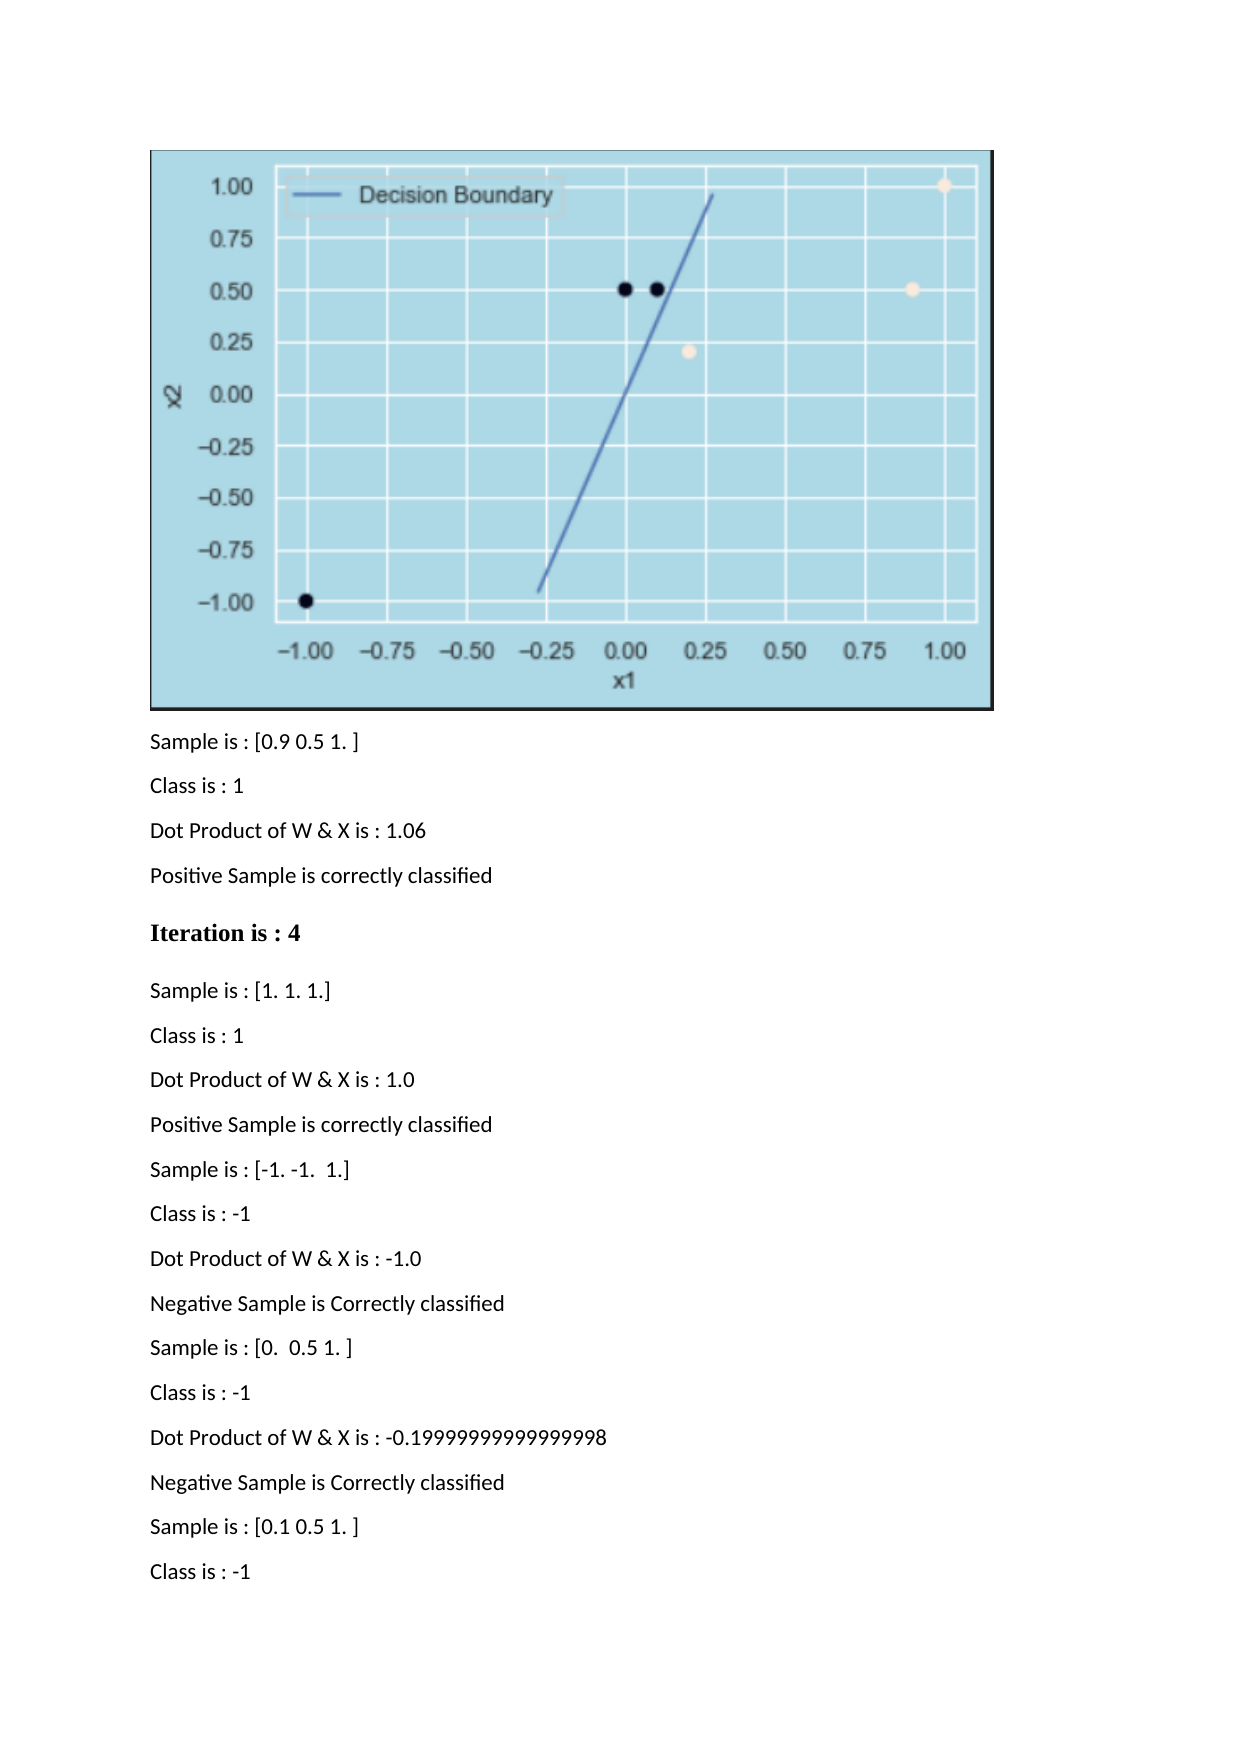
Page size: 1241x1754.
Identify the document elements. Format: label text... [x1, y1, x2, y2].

text Class is : -1 [150, 1378, 1090, 1406]
text Sample is : [0. 0.5 1. ] [150, 1333, 1090, 1362]
subtitle Iteration is : 4 [150, 918, 1090, 947]
text Negative Sample is Correctly classified [150, 1289, 1090, 1317]
text Class is : -1 [150, 1557, 1090, 1585]
text Sample is : [1. 1. 1.] [150, 976, 1090, 1004]
text Sample is : [0.9 0.5 1. ] [150, 727, 1090, 755]
text Sample is : [-1. -1. 1.] [150, 1155, 1090, 1183]
text Dot Product of W & X is : -0.19999999999999998 [150, 1423, 1090, 1451]
text Positive Sample is correctly classified [150, 1110, 1090, 1138]
text Dot Product of W & X is : -1.0 [150, 1244, 1090, 1272]
text Class is : -1 [150, 1199, 1090, 1227]
text Sample is : [0.1 0.5 1. ] [150, 1512, 1090, 1540]
text Dot Product of W & X is : 1.0 [150, 1065, 1090, 1093]
text Class is : 1 [150, 1021, 1090, 1049]
text Dot Product of W & X is : 1.06 [150, 816, 1090, 844]
text Negative Sample is Correctly classified [150, 1468, 1090, 1496]
picture [150, 150, 994, 711]
text Positive Sample is correctly classified [150, 861, 1090, 889]
text Class is : 1 [150, 772, 1090, 799]
